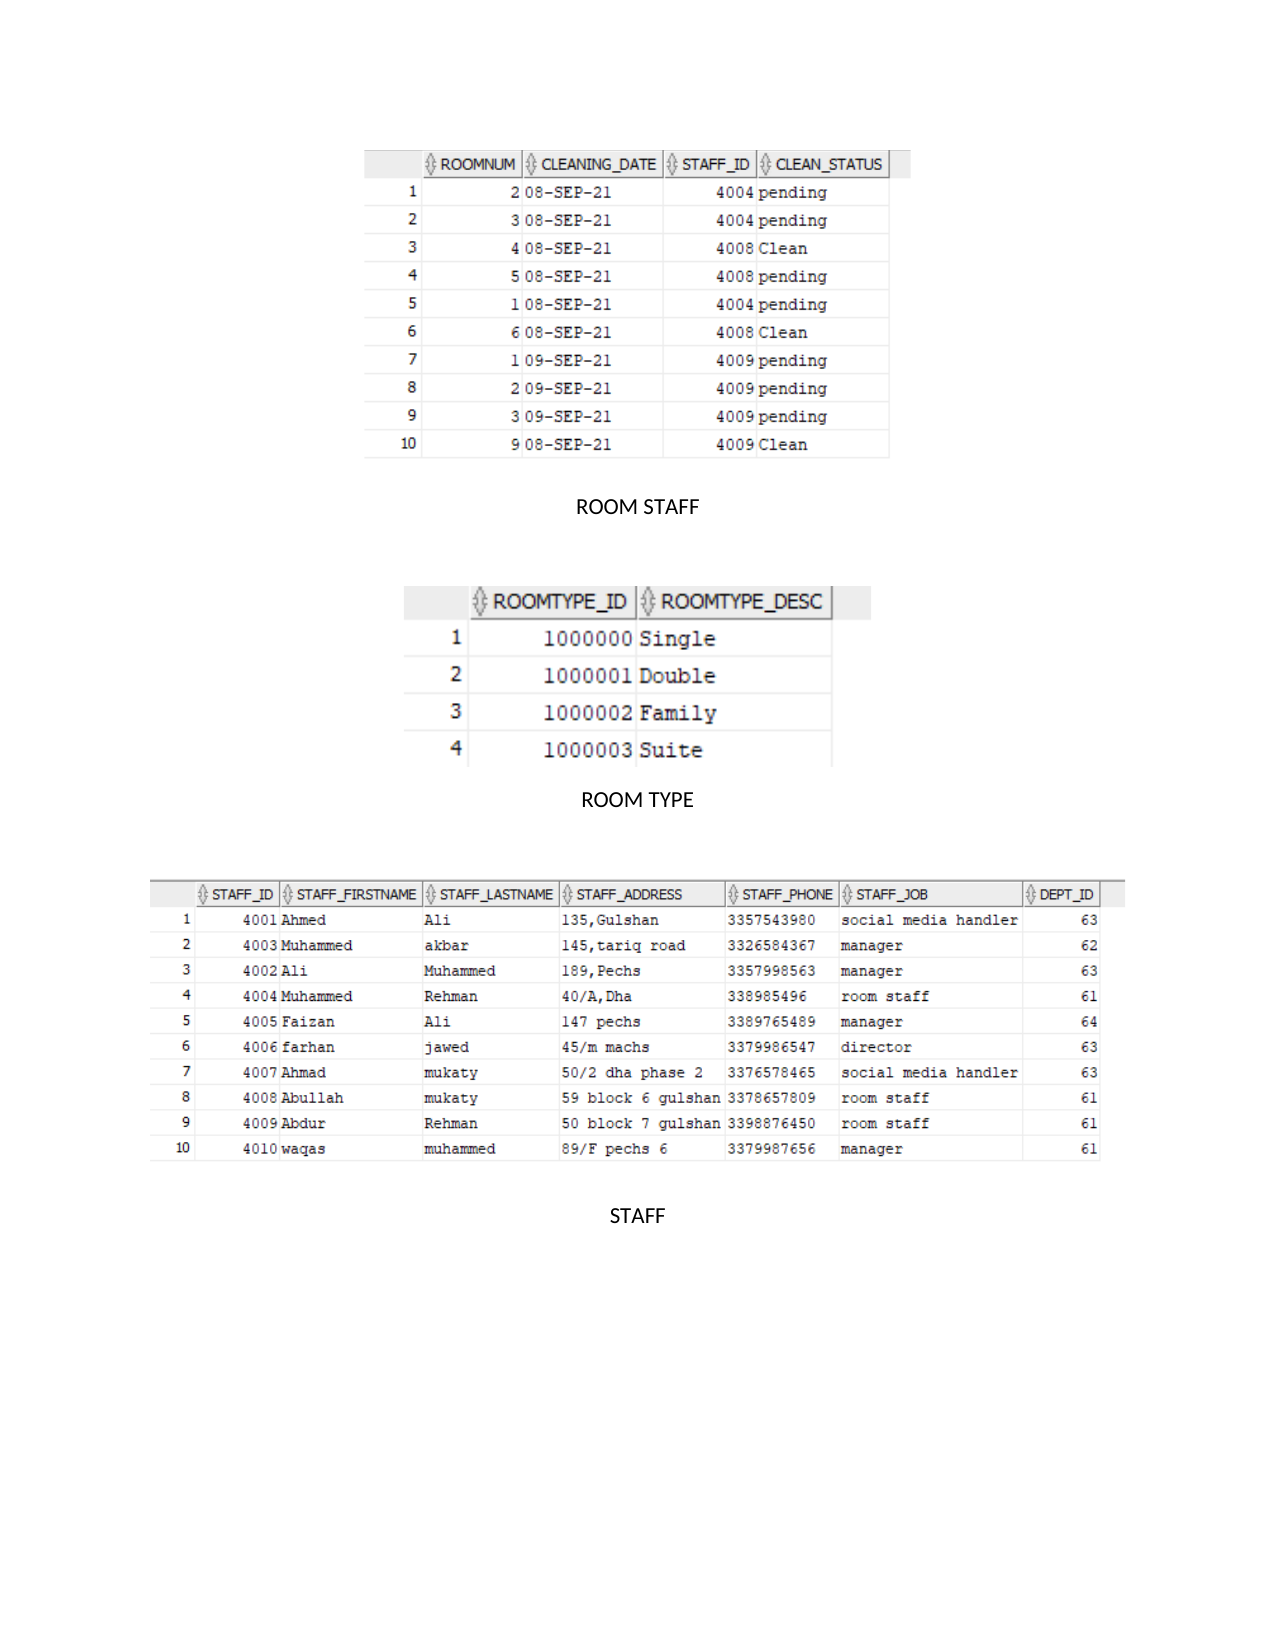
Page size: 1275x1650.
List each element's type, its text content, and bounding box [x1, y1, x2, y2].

picture [364, 150, 911, 474]
text ROOM TYPE [150, 785, 1125, 813]
text ROOM STAFF [150, 492, 1125, 520]
picture [403, 586, 872, 767]
picture [150, 878, 1125, 1183]
text STAFF [150, 1201, 1125, 1229]
